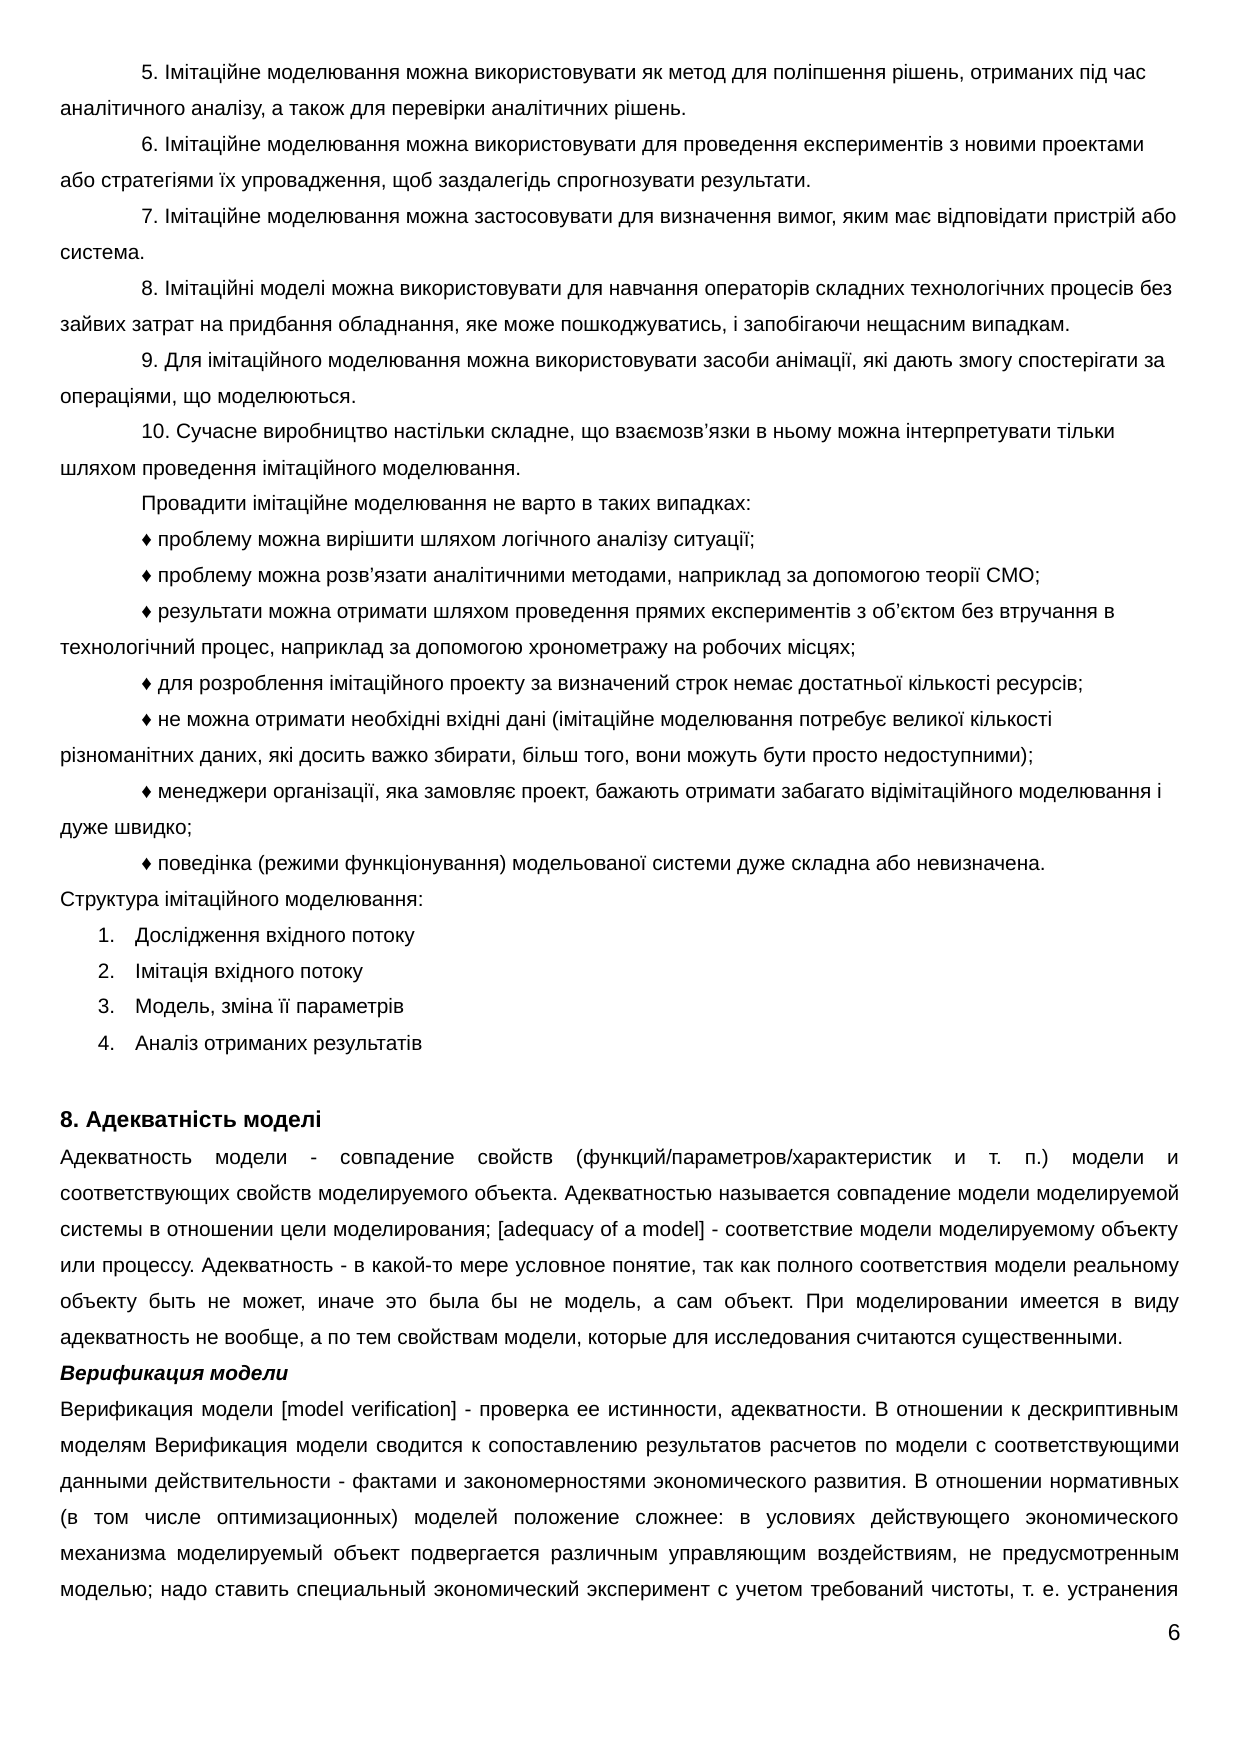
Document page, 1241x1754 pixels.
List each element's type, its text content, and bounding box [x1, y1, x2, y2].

text Адекватность модели - совпадение свойств (функций/параметров/характеристик и т. п.) модели и соответствующих свойств моделируемого объекта. Адекватностью называется совпадение модели моделируемой системы в отношении цели моделирования; [adequacy of a model] - соответствие модели моделируемому объекту или процессу. Адекватность - в какой-то мере условное понятие, так как полного соответствия модели реальному объекту быть не может, иначе это была бы не модель, а сам объект. При моделировании имеется в виду адекватность не вообще, а по тем свойствам модели, которые для исследования считаются существенными. [60, 1145, 1180, 1349]
text 10. Сучасне виробництво настільки складне, що взаємозв’язки в ньому можна інтерпретувати тільки шляхом проведення імітаційного моделювання. [60, 419, 1180, 479]
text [60, 1397, 1180, 1600]
text ♦ менеджери організації, яка замовляє проект, бажають отримати забагато відімітаційного моделювання і дуже швидко; [60, 779, 1180, 839]
list Модель, зміна її параметрів [98, 994, 1180, 1018]
list Дослідження вхідного потоку [98, 922, 1180, 946]
text ♦ проблему можна вирішити шляхом логічного аналізу ситуації; [60, 527, 1180, 551]
text ♦ поведінка (режими функціонування) модельованої системи дуже складна або невизначена. [60, 851, 1180, 874]
text ♦ для розроблення імітаційного проекту за визначений строк немає достатньої кількості ресурсів; [60, 671, 1180, 695]
text Верификация модели [60, 1361, 1180, 1385]
text Провадити імітаційне моделювання не варто в таких випадках: [60, 491, 1180, 515]
text 9. Для імітаційного моделювання можна використовувати засоби анімації, які дають змогу спостерігати за операціями, що моделюються. [60, 347, 1180, 407]
text ♦ результати можна отримати шляхом проведення прямих експериментів з об’єктом без втручання в технологічний процес, наприклад за допомогою хронометражу на робочих місцях; [60, 599, 1180, 659]
text 8. Адекватність моделі [60, 1106, 1180, 1132]
text Структура імітаційного моделювання: [60, 887, 1180, 911]
text 7. Імітаційне моделювання можна застосовувати для визначення вимог, яким має відповідати пристрій або система. [60, 204, 1180, 264]
text ♦ не можна отримати необхідні вхідні дані (імітаційне моделювання потребує великої кількості різноманітних даних, які досить важко збирати, більш того, вони можуть бути просто недоступними); [60, 707, 1180, 767]
text 5. Імітаційне моделювання можна використовувати як метод для поліпшення рішень, отриманих під час аналітичного аналізу, а також для перевірки аналітичних рішень. [60, 60, 1180, 120]
list Імітація вхідного потоку [98, 958, 1180, 982]
list Аналіз отриманих результатів [98, 1030, 1180, 1054]
text ♦ проблему можна розв’язати аналітичними методами, наприклад за допомогою теорії СМО; [60, 563, 1180, 587]
text 8. Імітаційні моделі можна використовувати для навчання операторів складних технологічних процесів без зайвих затрат на придбання обладнання, яке може пошкоджуватись, і запобігаючи нещасним випадкам. [60, 276, 1180, 336]
text 6. Імітаційне моделювання можна використовувати для проведення експериментів з новими проектами або стратегіями їх упровадження, щоб заздалегідь спрогнозувати результати. [60, 132, 1180, 192]
